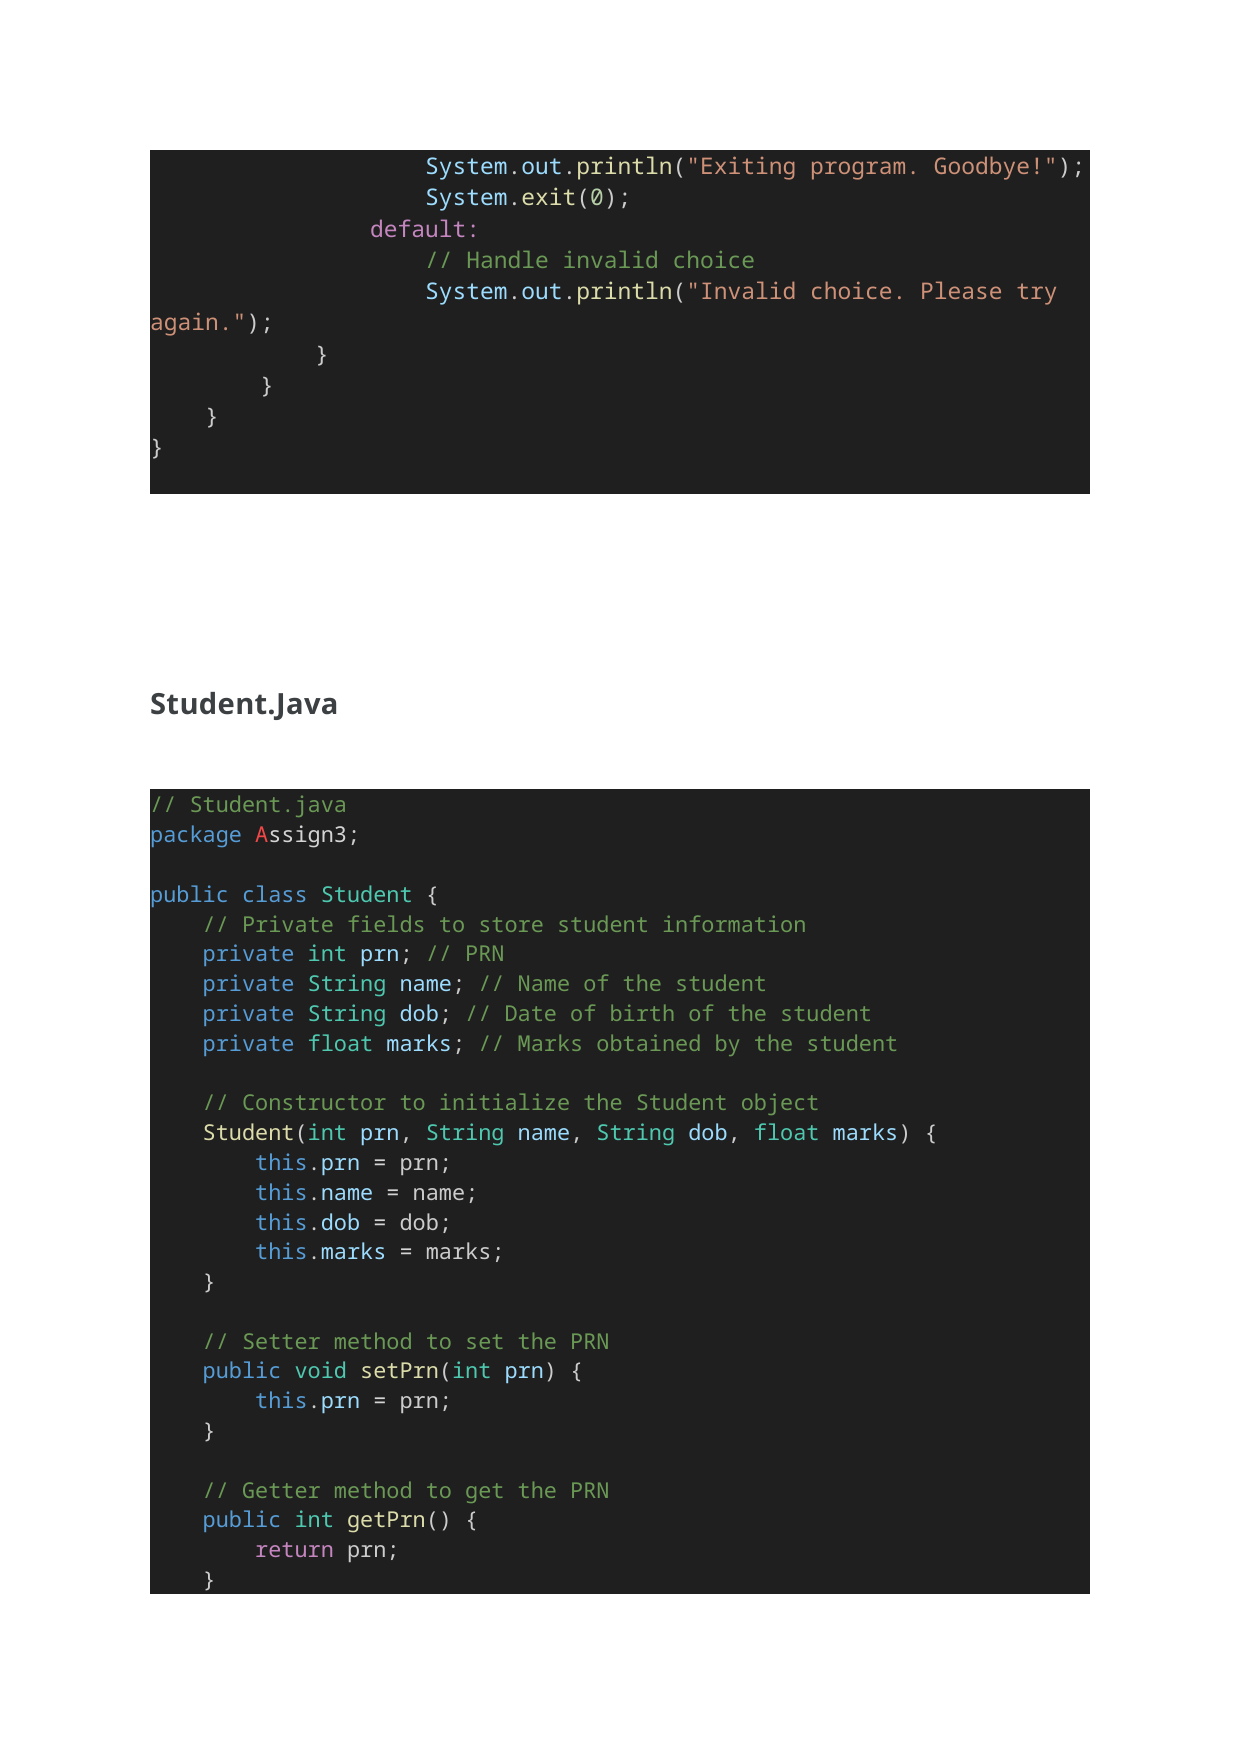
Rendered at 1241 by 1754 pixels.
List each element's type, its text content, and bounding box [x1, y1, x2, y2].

text private String name; // Name of the student [150, 968, 1090, 998]
text } [150, 400, 1090, 431]
text return prn; [150, 1534, 1090, 1564]
text System.out.println("Exiting program. Goodbye!"); [150, 150, 1090, 181]
text } [150, 337, 1090, 369]
text } [150, 1564, 1090, 1594]
text } [150, 431, 1090, 462]
text private float marks; // Marks obtained by the student [150, 1028, 1090, 1058]
text public int getPrn() { [150, 1504, 1090, 1534]
text // Setter method to set the PRN [150, 1326, 1090, 1356]
text // Handle invalid choice [150, 244, 1090, 275]
text // Private fields to store student information [150, 909, 1090, 938]
text public class Student { [150, 879, 1090, 909]
text System.exit(0); [150, 181, 1090, 212]
text package Assign3; [150, 819, 1090, 849]
text System.out.println("Invalid choice. Please try again."); [150, 275, 1090, 337]
text public void setPrn(int prn) { [150, 1356, 1090, 1385]
text this.marks = marks; [150, 1236, 1090, 1266]
text // Constructor to initialize the Student object [150, 1087, 1090, 1117]
text private String dob; // Date of birth of the student [150, 998, 1090, 1028]
text // Getter method to get the PRN [150, 1475, 1090, 1504]
text } [150, 1415, 1090, 1445]
text Student(int prn, String name, String dob, float marks) { [150, 1117, 1090, 1147]
text this.name = name; [150, 1177, 1090, 1207]
text default: [150, 212, 1090, 244]
text this.prn = prn; [150, 1147, 1090, 1177]
text } [150, 369, 1090, 400]
text private int prn; // PRN [150, 938, 1090, 968]
text this.dob = dob; [150, 1207, 1090, 1236]
text Student.Java [150, 683, 1090, 723]
text } [150, 1266, 1090, 1296]
text // Student.java [150, 789, 1090, 819]
text this.prn = prn; [150, 1385, 1090, 1415]
